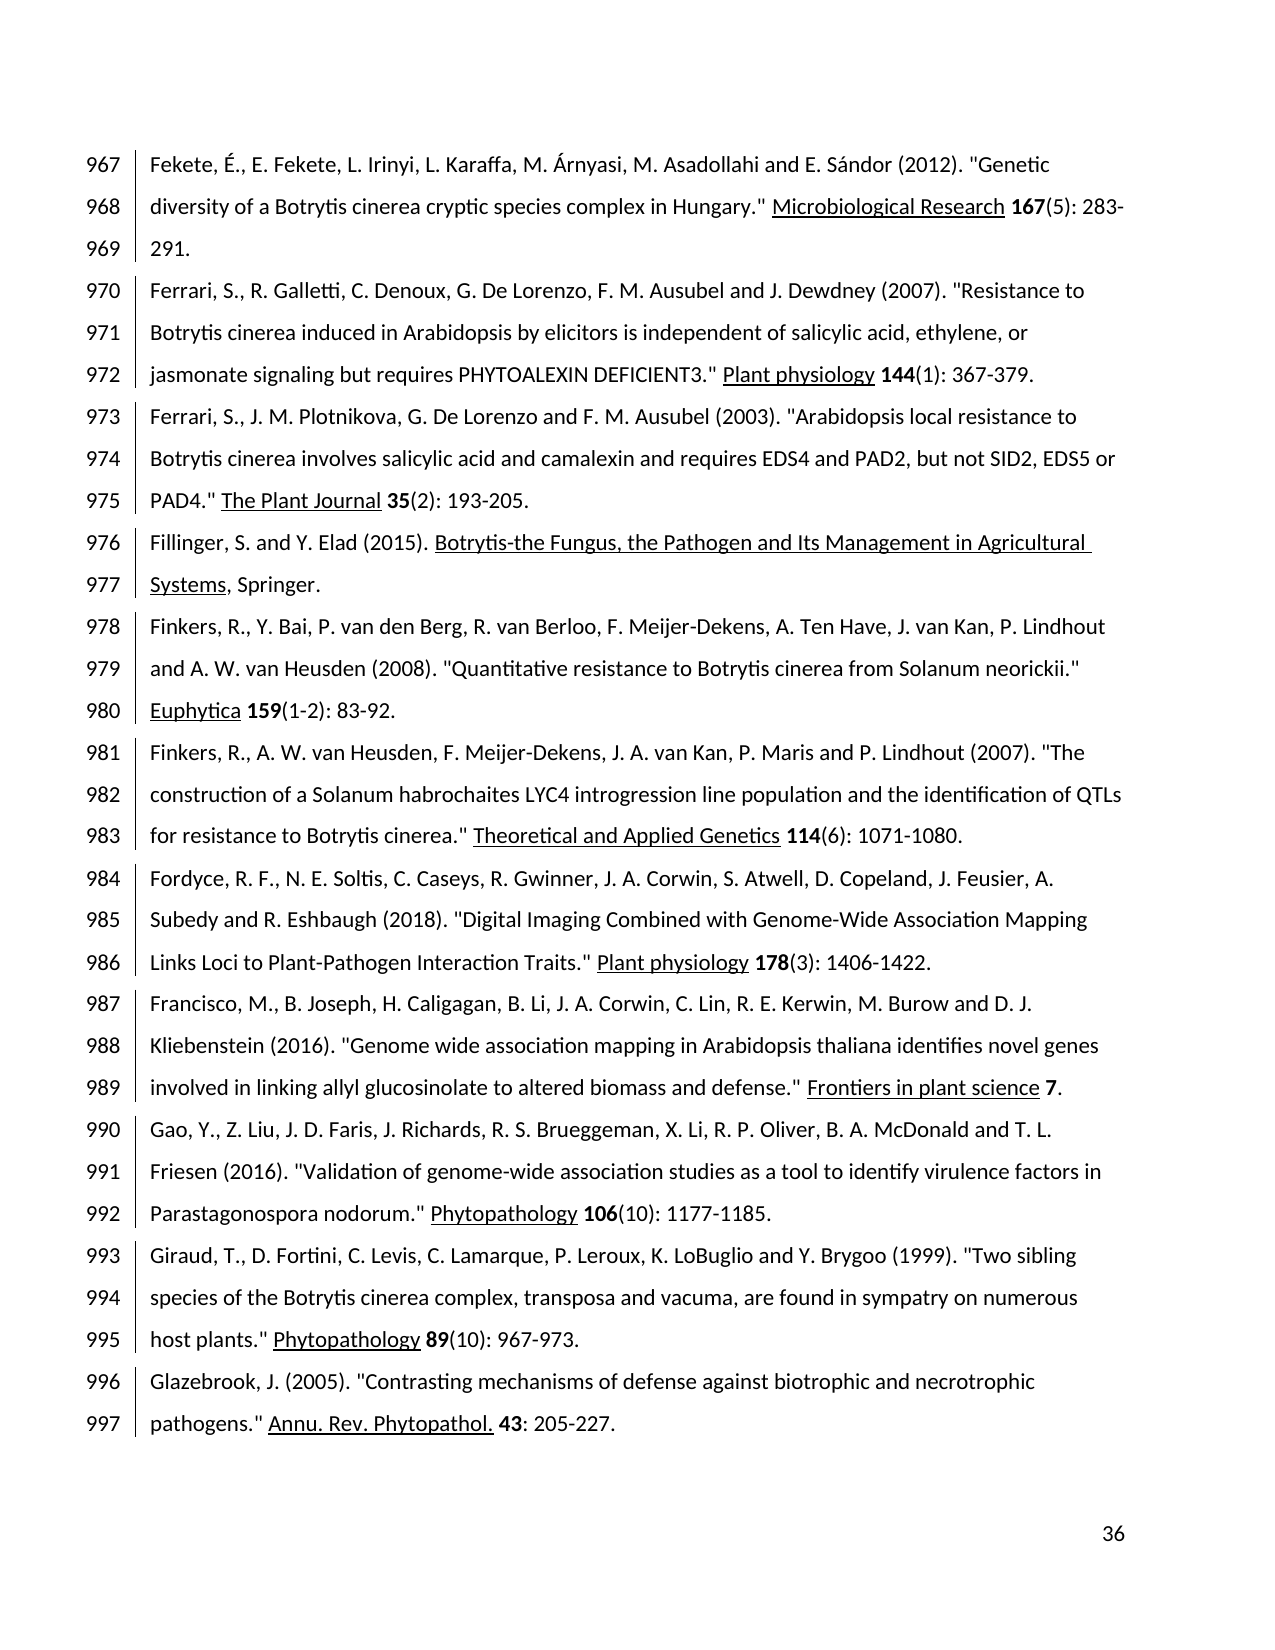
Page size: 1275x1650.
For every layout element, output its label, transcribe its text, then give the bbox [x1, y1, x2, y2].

text Glazebrook, J. (2005). "Contrasting mechanisms of defense against biotrophic and necrotrophic pathogens." Annu. Rev. Phytopathol. 43: 205-227. [150, 1367, 1125, 1437]
text Finkers, R., A. W. van Heusden, F. Meijer-Dekens, J. A. van Kan, P. Maris and P. Lindhout (2007). "The construction of a Solanum habrochaites LYC4 introgression line population and the identification of QTLs for resistance to Botrytis cinerea." Theoretical and Applied Genetics 114(6): 1071-1080. [150, 738, 1125, 850]
text Fekete, É., E. Fekete, L. Irinyi, L. Karaffa, M. Árnyasi, M. Asadollahi and E. Sándor (2012). "Genetic diversity of a Botrytis cinerea cryptic species complex in Hungary." Microbiological Research 167(5): 283-291. [150, 150, 1125, 262]
text Fordyce, R. F., N. E. Soltis, C. Caseys, R. Gwinner, J. A. Corwin, S. Atwell, D. Copeland, J. Feusier, A. Subedy and R. Eshbaugh (2018). "Digital Imaging Combined with Genome-Wide Association Mapping Links Loci to Plant-Pathogen Interaction Traits." Plant physiology 178(3): 1406-1422. [150, 864, 1125, 976]
text Gao, Y., Z. Liu, J. D. Faris, J. Richards, R. S. Brueggeman, X. Li, R. P. Oliver, B. A. McDonald and T. L. Friesen (2016). "Validation of genome-wide association studies as a tool to identify virulence factors in Parastagonospora nodorum." Phytopathology 106(10): 1177-1185. [150, 1116, 1125, 1227]
text Francisco, M., B. Joseph, H. Caligagan, B. Li, J. A. Corwin, C. Lin, R. E. Kerwin, M. Burow and D. J. Kliebenstein (2016). "Genome wide association mapping in Arabidopsis thaliana identifies novel genes involved in linking allyl glucosinolate to altered biomass and defense." Frontiers in plant science 7. [150, 989, 1125, 1102]
text Finkers, R., Y. Bai, P. van den Berg, R. van Berloo, F. Meijer-Dekens, A. Ten Have, J. van Kan, P. Lindhout and A. W. van Heusden (2008). "Quantitative resistance to Botrytis cinerea from Solanum neorickii." Euphytica 159(1-2): 83-92. [150, 612, 1125, 724]
text Giraud, T., D. Fortini, C. Levis, C. Lamarque, P. Leroux, K. LoBuglio and Y. Brygoo (1999). "Two sibling species of the Botrytis cinerea complex, transposa and vacuma, are found in sympatry on numerous host plants." Phytopathology 89(10): 967-973. [150, 1241, 1125, 1353]
text Ferrari, S., R. Galletti, C. Denoux, G. De Lorenzo, F. M. Ausubel and J. Dewdney (2007). "Resistance to Botrytis cinerea induced in Arabidopsis by elicitors is independent of salicylic acid, ethylene, or jasmonate signaling but requires PHYTOALEXIN DEFICIENT3." Plant physiology 144(1): 367-379. [150, 276, 1125, 388]
text Fillinger, S. and Y. Elad (2015). Botrytis-the Fungus, the Pathogen and Its Management in Agricultural Systems, Springer. [150, 528, 1125, 598]
text Ferrari, S., J. M. Plotnikova, G. De Lorenzo and F. M. Ausubel (2003). "Arabidopsis local resistance to Botrytis cinerea involves salicylic acid and camalexin and requires EDS4 and PAD2, but not SID2, EDS5 or PAD4." The Plant Journal 35(2): 193-205. [150, 402, 1125, 514]
